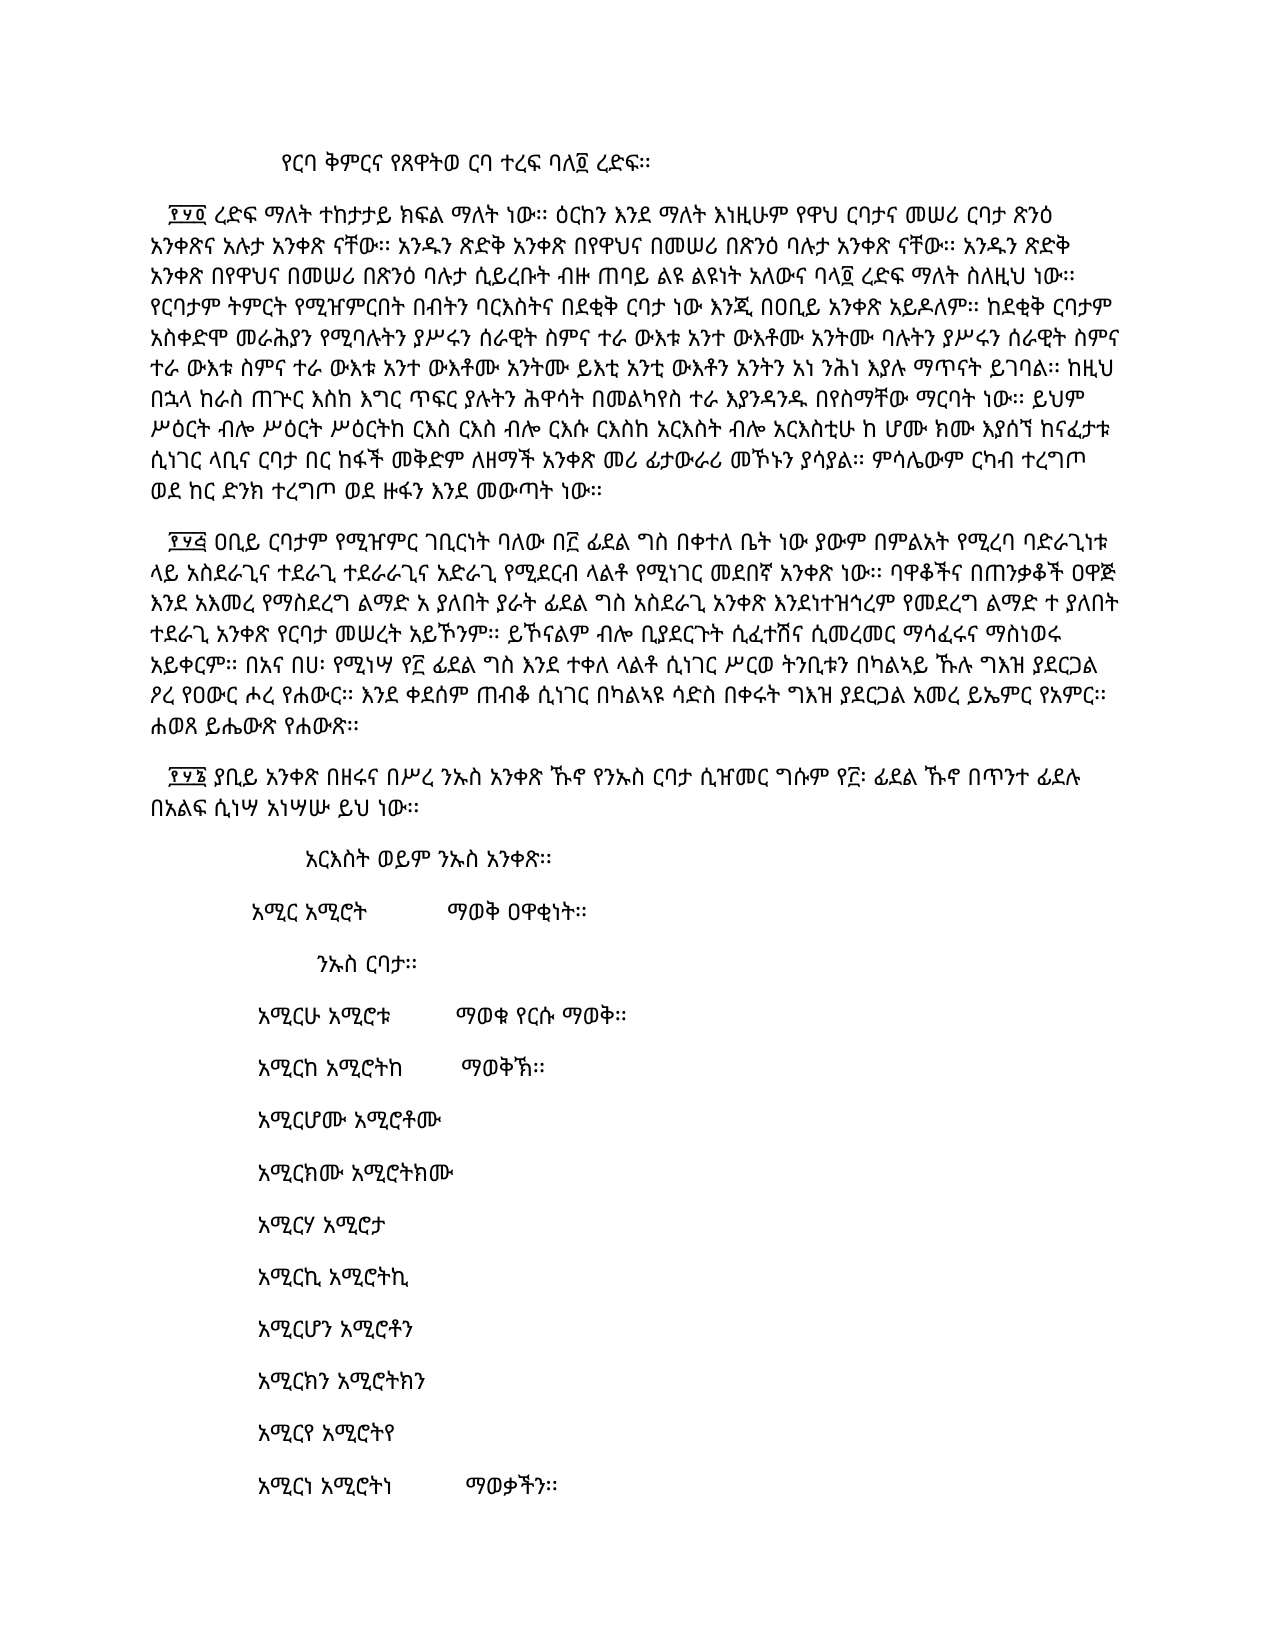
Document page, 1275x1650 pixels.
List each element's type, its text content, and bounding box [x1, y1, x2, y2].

text አሚርየ አሚሮትየ [150, 1421, 1125, 1447]
text ፻፶፭ ዐቢይ ርባታም የሚዠምር ገቢርነት ባለው በ፫ ፊደል ግስ በቀተለ ቤት ነው ያውም በምልአት የሚረባ ባድራጊነቱ ላይ አስደራጊና ተደራጊ ተደራራጊና አድራጊ የሚደርብ ላልቶ የሚነገር መደበኛ አንቀጽ ነው፡፡ ባዋቆችና በጠንቃቆች ዐዋጅ እንደ አእመረ የማስደረግ ልማድ አ ያለበት ያራት ፊደል ግስ አስደራጊ አንቀጽ እንደነተዝኅረም የመደረግ ልማድ ተ ያለበት ተደራጊ አንቀጽ የርባታ መሠረት አይኾንም፡፡ ይኾናልም ብሎ ቢያደርጉት ሲፈተሽና ሲመረመር ማሳፈሩና ማስነወሩ አይቀርም፡፡ በአና በሀ፡ የሚነሣ የ፫ ፊደል ግስ እንደ ተቀለ ላልቶ ሲነገር ሥርወ ትንቢቱን በካልኣይ ኹሉ ግእዝ ያደርጋል ዖረ የዐውር ሖረ የሐውር፡፡ እንደ ቀደሰም ጠብቆ ሲነገር በካልኣዩ ሳድስ በቀሩት ግእዝ ያደርጋል አመረ ይኤምር የአምር፡፡ ሐወጸ ይሔውጽ የሐውጽ፡፡ [150, 529, 1125, 740]
text አሚርከ አሚሮትከ ማወቅኽ፡፡ [150, 1055, 1125, 1082]
text አሚርክሙ አሚሮትክሙ [150, 1160, 1125, 1186]
text አሚርክን አሚሮትክን [150, 1368, 1125, 1395]
text አሚርሃ አሚሮታ [150, 1212, 1125, 1238]
text አሚርሆን አሚሮቶን [150, 1316, 1125, 1343]
text አሚርሆሙ አሚሮቶሙ [150, 1107, 1125, 1134]
text አርእስት ወይም ንኡስ አንቀጽ፡፡ [150, 847, 1125, 873]
text አሚርነ አሚሮትነ ማወቃችን፡፡ [150, 1473, 1125, 1499]
text የርባ ቅምርና የጸዋትወ ርባ ተረፍ ባለ፬ ረድፍ፡፡ [150, 150, 1125, 177]
text አሚርሁ አሚሮቱ ማወቁ የርሱ ማወቅ፡፡ [150, 1003, 1125, 1030]
text ንኡስ ርባታ፡፡ [150, 951, 1125, 978]
text አሚርኪ አሚሮትኪ [150, 1264, 1125, 1291]
text ፻፶፮ ያቢይ አንቀጽ በዘሩና በሥረ ንኡስ አንቀጽ ኹኖ የንኡስ ርባታ ሲዠመር ግሱም የ፫፡ ፊደል ኹኖ በጥንተ ፊደሉ በአልፍ ሲነሣ አነሣሡ ይህ ነው፡፡ [150, 764, 1125, 822]
text ፻፶፬ ረድፍ ማለት ተከታታይ ክፍል ማለት ነው፡፡ ዕርከን እንደ ማለት እነዚሁም የዋህ ርባታና መሠሪ ርባታ ጽንዕ አንቀጽና አሉታ አንቀጽ ናቸው፡፡ አንዱን ጽድቅ አንቀጽ በየዋህና በመሠሪ በጽንዕ ባሉታ አንቀጽ ናቸው፡፡ አንዱን ጽድቅ አንቀጽ በየዋህና በመሠሪ በጽንዕ ባሉታ ሲይረቡት ብዙ ጠባይ ልዩ ልዩነት አለውና ባላ፬ ረድፍ ማለት ስለዚህ ነው፡፡ የርባታም ትምርት የሚዠምርበት በብትን ባርእስትና በደቂቅ ርባታ ነው እንጂ በዐቢይ አንቀጽ አይዶለም፡፡ ከደቂቅ ርባታም አስቀድሞ መራሕያን የሚባሉትን ያሥሩን ሰራዊት ስምና ተራ ውእቱ አንተ ውእቶሙ አንትሙ ባሉትን ያሥሩን ሰራዊት ስምና ተራ ውእቱ ስምና ተራ ውእቱ አንተ ውእቶሙ አንትሙ ይእቲ አንቲ ውእቶን አንትን አነ ንሕነ እያሉ ማጥናት ይገባል፡፡ ከዚህ በኋላ ከራስ ጠጕር እስከ እግር ጥፍር ያሉትን ሕዋሳት በመልካየስ ተራ እያንዳንዱ በየስማቸው ማርባት ነው፡፡ ይህም ሥዕርት ብሎ ሥዕርት ሥዕርትከ ርእስ ርእስ ብሎ ርእሱ ርእስከ አርእስት ብሎ አርእስቲሁ ከ ሆሙ ክሙ እያሰኘ ከናፈታቱ ሲነገር ላቢና ርባታ በር ከፋች መቅድም ለዘማች አንቀጽ መሪ ፊታውራሪ መኾኑን ያሳያል፡፡ ምሳሌውም ርካብ ተረግጦ ወደ ከር ድንክ ተረግጦ ወደ ዙፋን እንደ መውጣት ነው፡፡ [150, 202, 1125, 504]
text አሚር አሚሮት ማወቅ ዐዋቂነት፡፡ [150, 899, 1125, 925]
